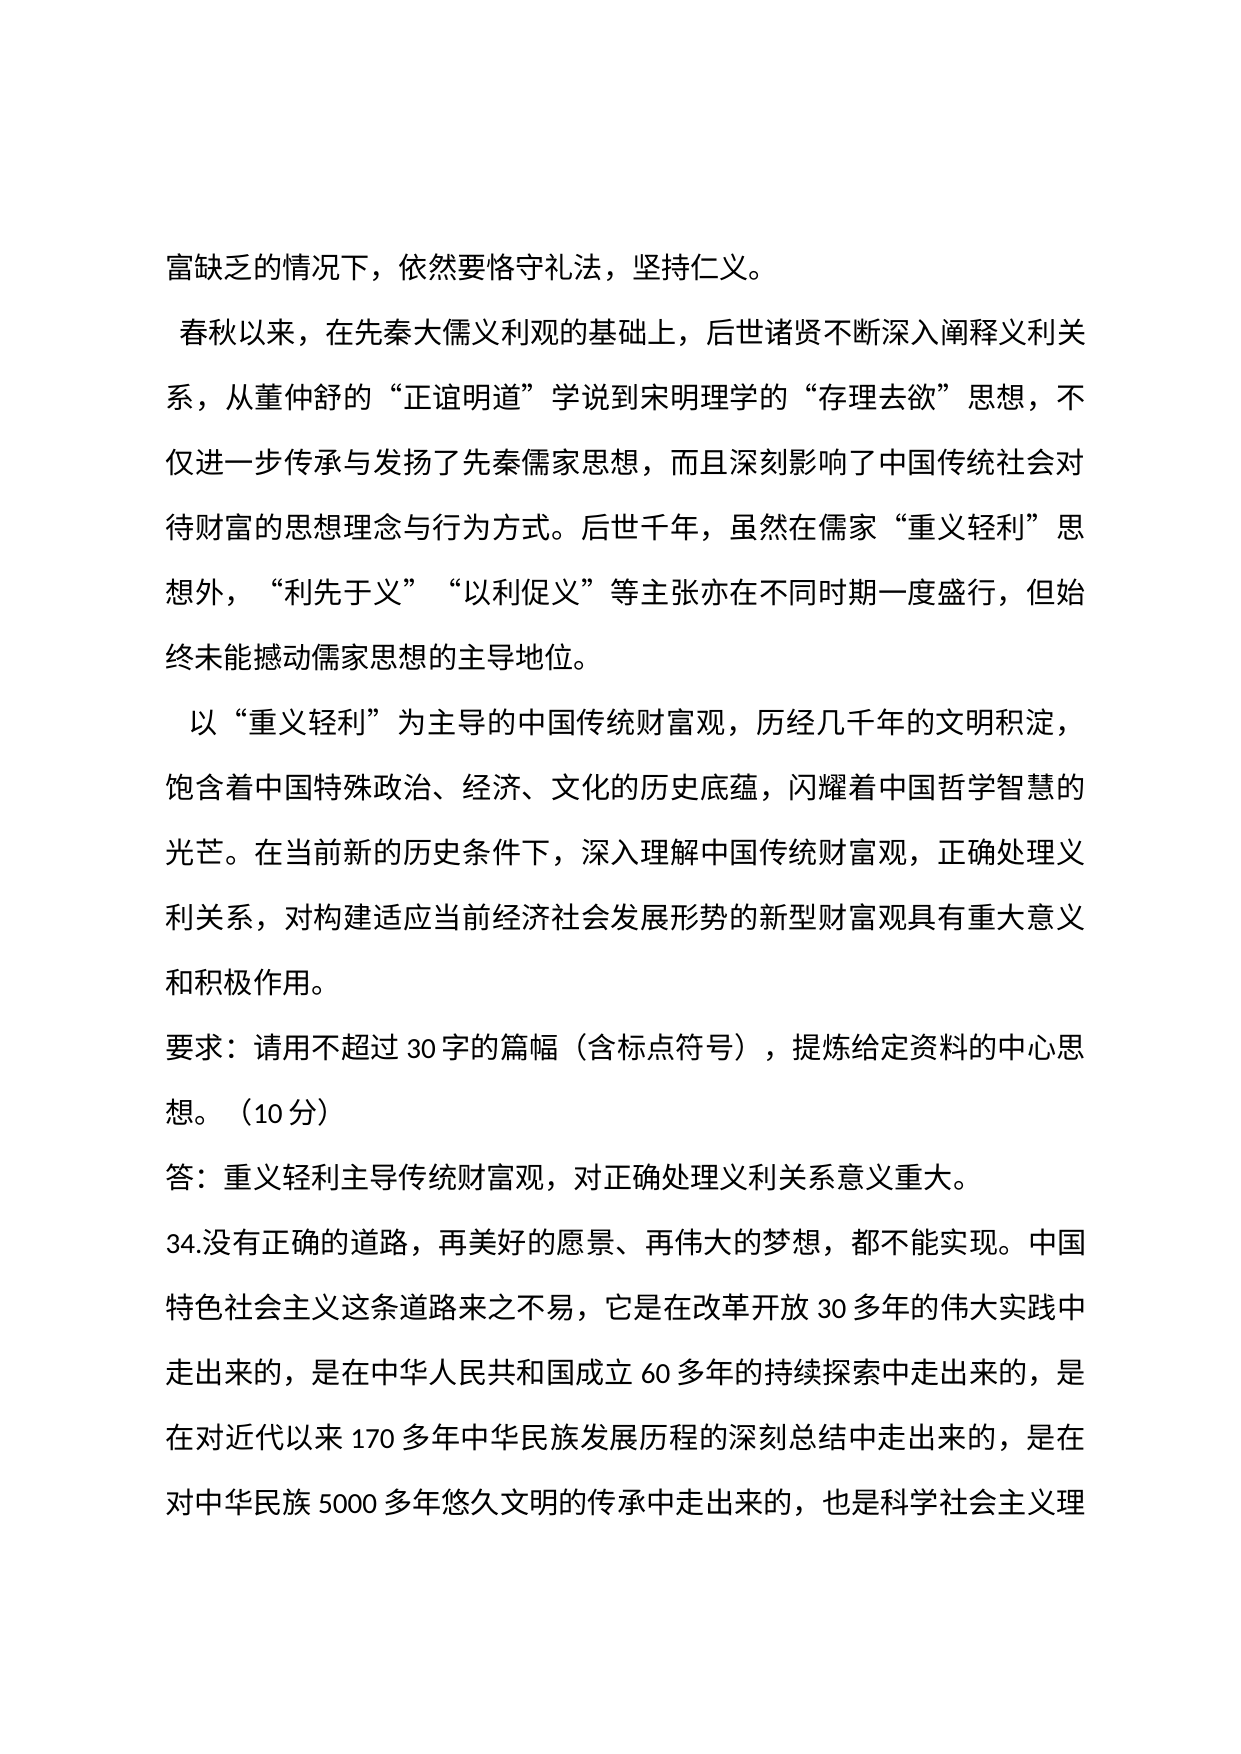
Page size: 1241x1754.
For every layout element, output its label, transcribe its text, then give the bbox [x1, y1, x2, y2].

text 要求：请用不超过30字的篇幅（含标点符号），提炼给定资料的中心思想。（10分） [165, 1013, 1087, 1143]
text 以“重义轻利”为主导的中国传统财富观，历经几千年的文明积淀，饱含着中国特殊政治、经济、文化的历史底蕴，闪耀着中国哲学智慧的光芒。在当前新的历史条件下，深入理解中国传统财富观，正确处理义利关系，对构建适应当前经济社会发展形势的新型财富观具有重大意义和积极作用。 [165, 688, 1087, 1013]
text 春秋以来，在先秦大儒义利观的基础上，后世诸贤不断深入阐释义利关系，从董仲舒的“正谊明道”学说到宋明理学的“存理去欲”思想，不仅进一步传承与发扬了先秦儒家思想，而且深刻影响了中国传统社会对待财富的思想理念与行为方式。后世千年，虽然在儒家“重义轻利”思想外，“利先于义”“以利促义”等主张亦在不同时期一度盛行，但始终未能撼动儒家思想的主导地位。 [165, 298, 1087, 688]
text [165, 1208, 1087, 1533]
text 答：重义轻利主导传统财富观，对正确处理义利关系意义重大。 [165, 1143, 1087, 1208]
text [165, 233, 1087, 298]
